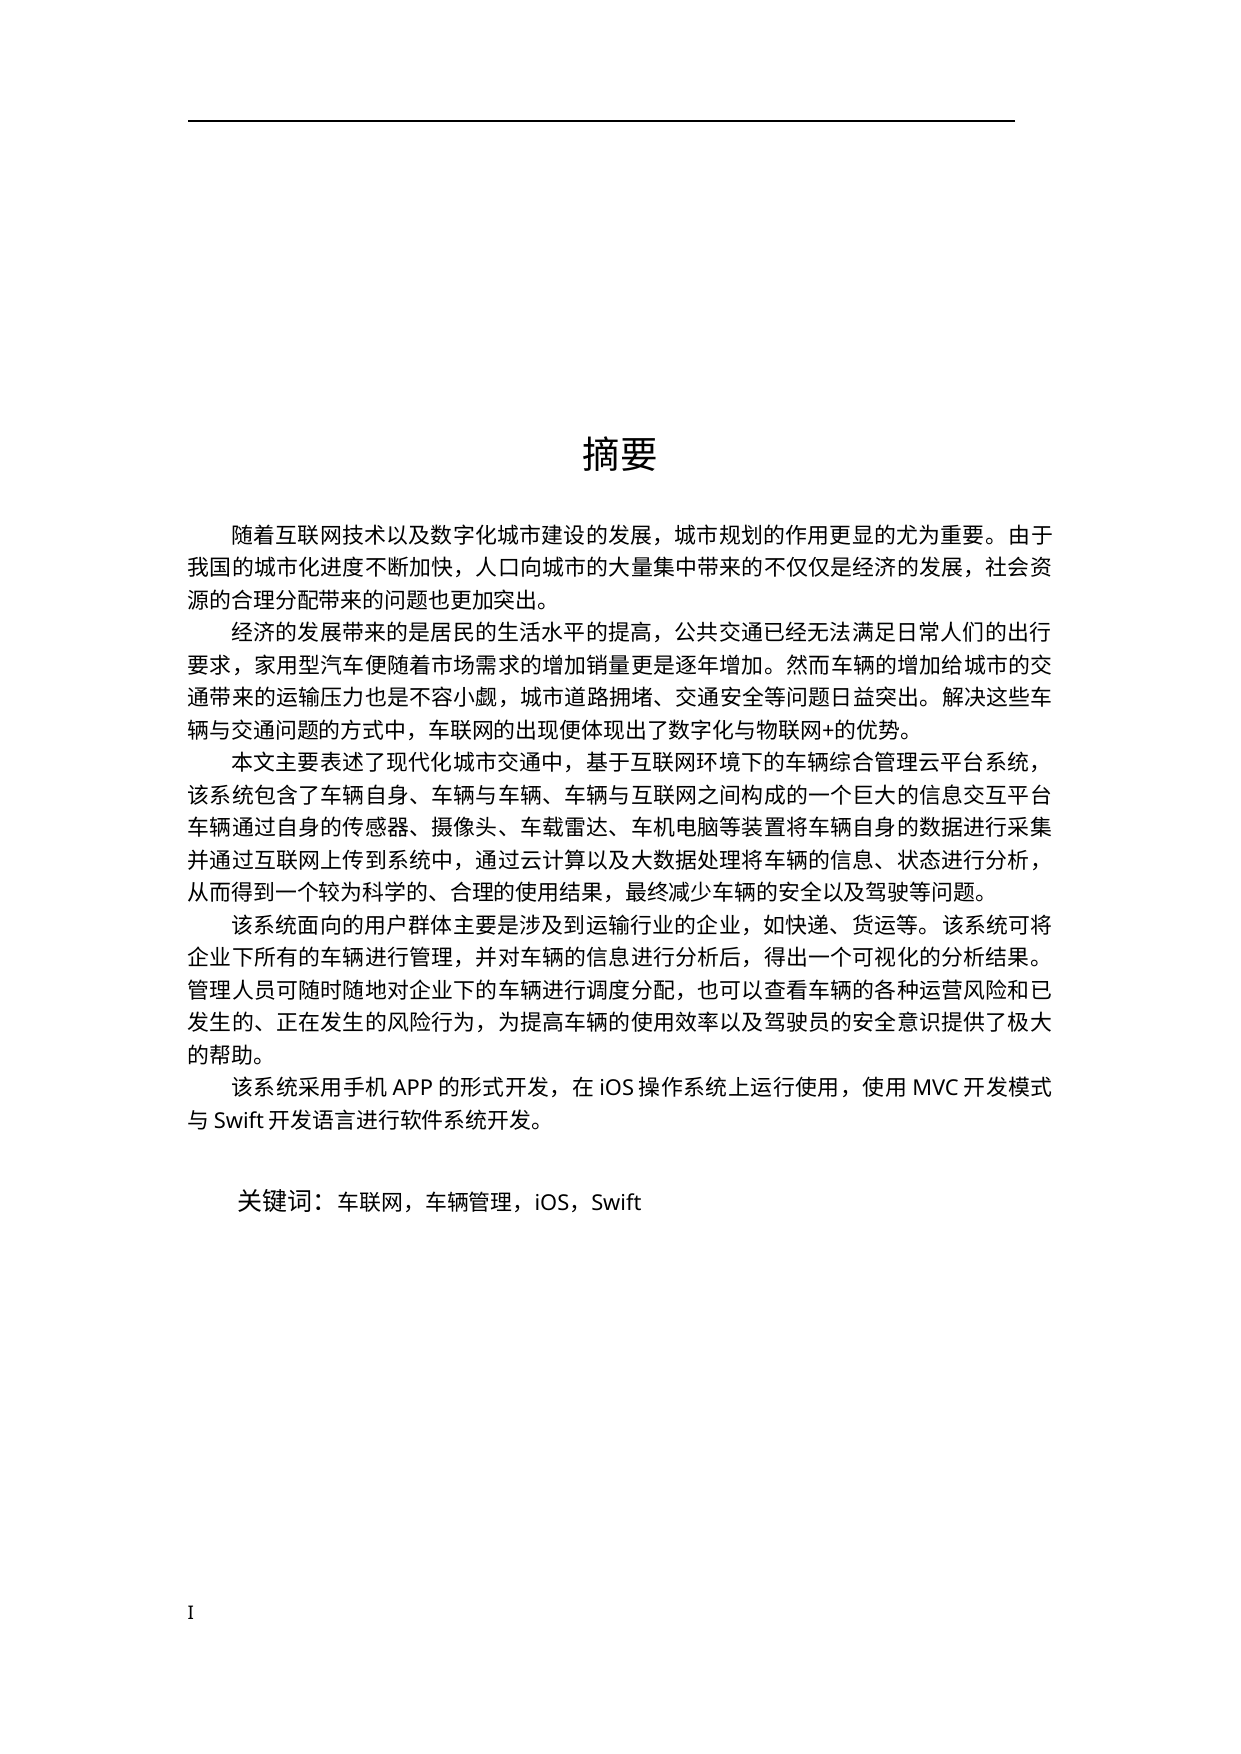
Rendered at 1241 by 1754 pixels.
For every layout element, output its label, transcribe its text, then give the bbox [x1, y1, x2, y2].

text 关键词：车联网，车辆管理，iOS，Swift [187, 1167, 1053, 1232]
text 该系统面向的用户群体主要是涉及到运输行业的企业，如快递、货运等。该系统可将企业下所有的车辆进行管理，并对车辆的信息进行分析后，得出一个可视化的分析结果。管理人员可随时随地对企业下的车辆进行调度分配，也可以查看车辆的各种运营风险和已发生的、正在发生的风险行为，为提高车辆的使用效率以及驾驶员的安全意识提供了极大的帮助。 [187, 907, 1053, 1070]
text 本文主要表述了现代化城市交通中，基于互联网环境下的车辆综合管理云平台系统，该系统包含了车辆自身、车辆与车辆、车辆与互联网之间构成的一个巨大的信息交互平台。车辆通过自身的传感器、摄像头、车载雷达、车机电脑等装置将车辆自身的数据进行采集并通过互联网上传到系统中，通过云计算以及大数据处理将车辆的信息、状态进行分析，从而得到一个较为科学的、合理的使用结果，最终减少车辆的安全以及驾驶等问题。 [187, 745, 1053, 907]
text 摘要 [187, 420, 1053, 485]
text 经济的发展带来的是居民的生活水平的提高，公共交通已经无法满足日常人们的出行要求，家用型汽车便随着市场需求的增加销量更是逐年增加。然而车辆的增加给城市的交通带来的运输压力也是不容小觑，城市道路拥堵、交通安全等问题日益突出。解决这些车辆与交通问题的方式中，车联网的出现便体现出了数字化与物联网+的优势。 [187, 615, 1053, 745]
text 随着互联网技术以及数字化城市建设的发展，城市规划的作用更显的尤为重要。由于我国的城市化进度不断加快，人口向城市的大量集中带来的不仅仅是经济的发展，社会资源的合理分配带来的问题也更加突出。 [187, 517, 1053, 615]
text 该系统采用手机APP的形式开发，在iOS操作系统上运行使用，使用MVC开发模式与Swift开发语言进行软件系统开发。 [187, 1070, 1053, 1135]
